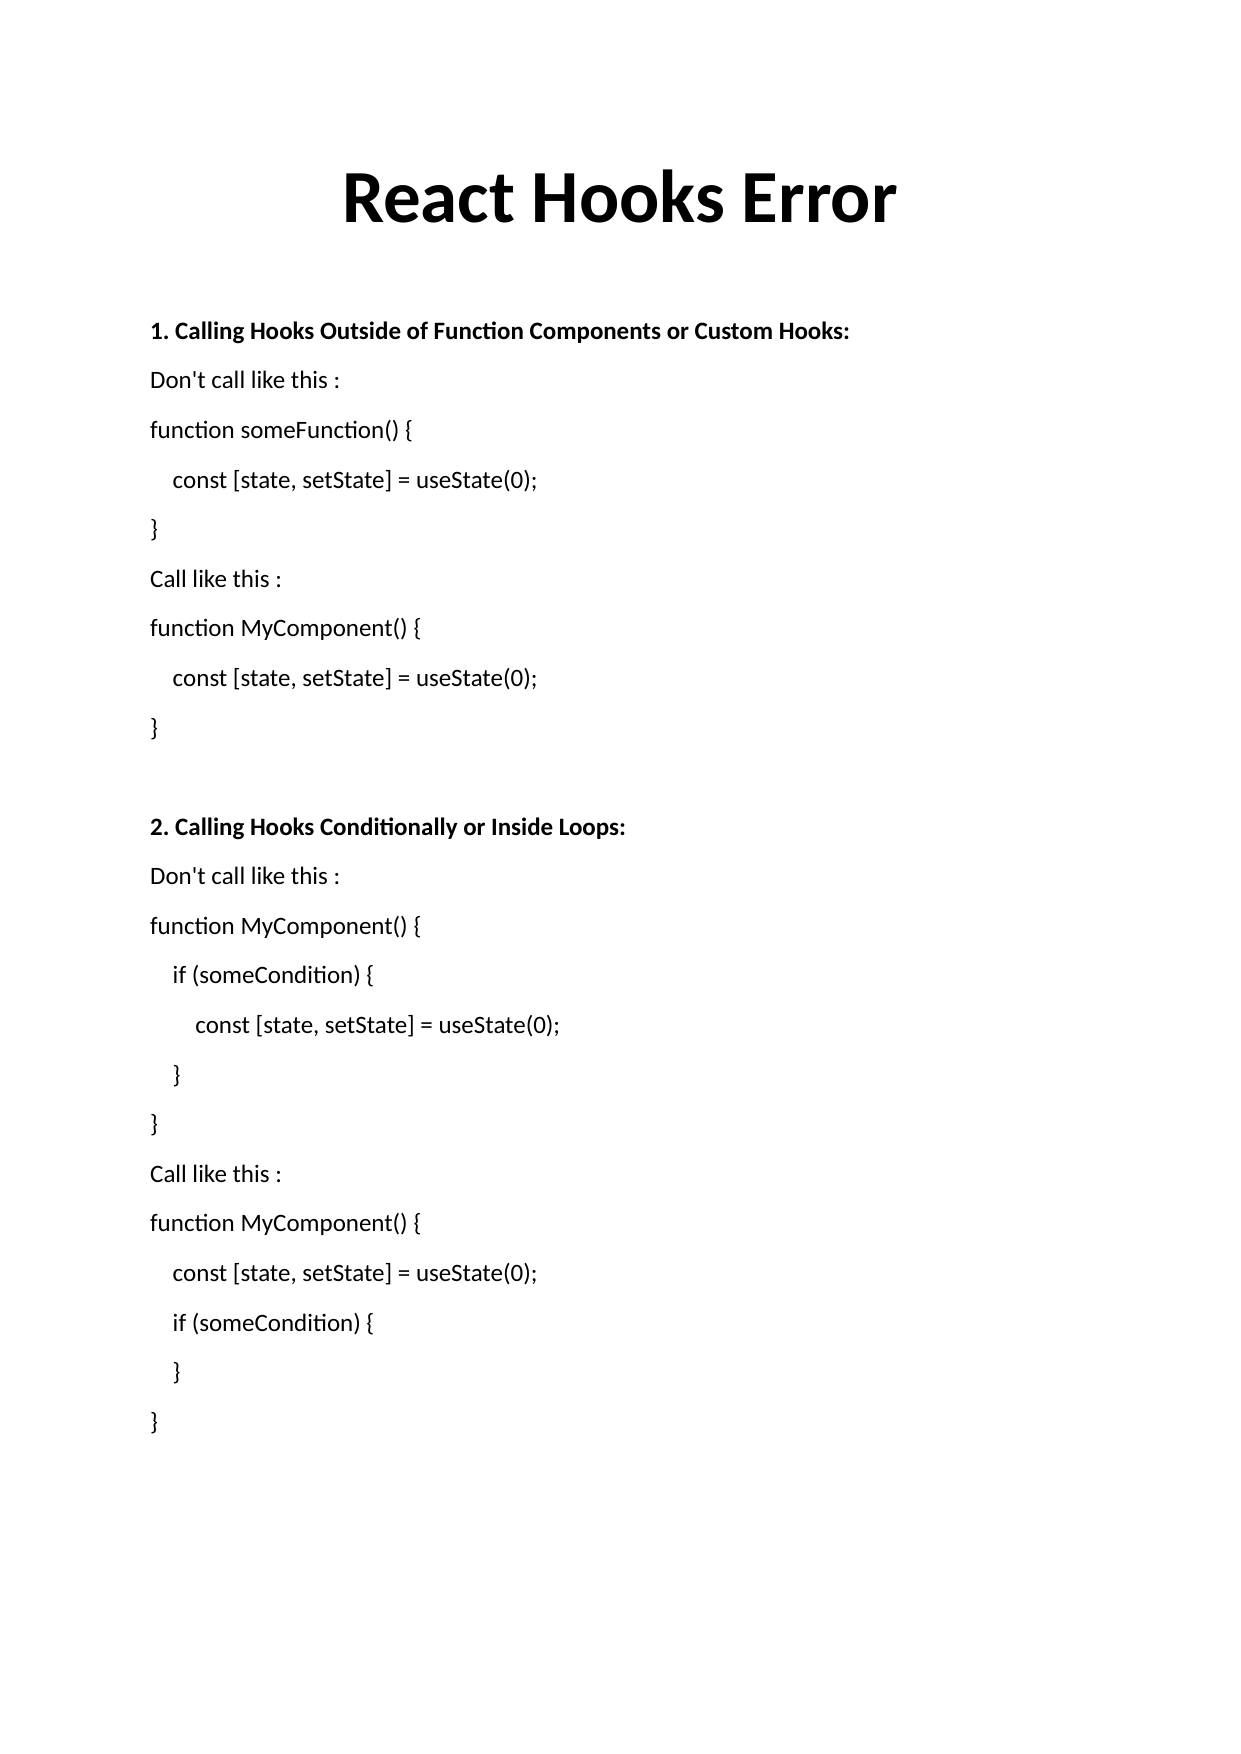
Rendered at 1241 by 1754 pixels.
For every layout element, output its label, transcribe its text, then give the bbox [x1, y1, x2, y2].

text function MyComponent() { [150, 910, 1090, 941]
text React Hooks Error [150, 150, 1090, 242]
text function MyComponent() { [150, 1208, 1090, 1238]
text function MyComponent() { [150, 613, 1090, 643]
text } [150, 1108, 1090, 1139]
text } [150, 1059, 1090, 1089]
text function someFunction() { [150, 414, 1090, 445]
text } [150, 1406, 1090, 1436]
text if (someCondition) { [150, 960, 1090, 990]
text Call like this : [150, 563, 1090, 593]
text } [150, 712, 1090, 742]
text const [state, setState] = useState(0); [150, 1009, 1090, 1040]
text const [state, setState] = useState(0); [150, 662, 1090, 693]
text } [150, 513, 1090, 544]
text } [150, 1356, 1090, 1387]
text Don't call like this : [150, 861, 1090, 891]
text Don't call like this : [150, 365, 1090, 395]
text const [state, setState] = useState(0); [150, 464, 1090, 494]
text const [state, setState] = useState(0); [150, 1257, 1090, 1288]
text if (someCondition) { [150, 1307, 1090, 1337]
text Call like this : [150, 1158, 1090, 1188]
text 2. Calling Hooks Conditionally or Inside Loops: [150, 811, 1090, 841]
text 1. Calling Hooks Outside of Function Components or Custom Hooks: [150, 315, 1090, 346]
